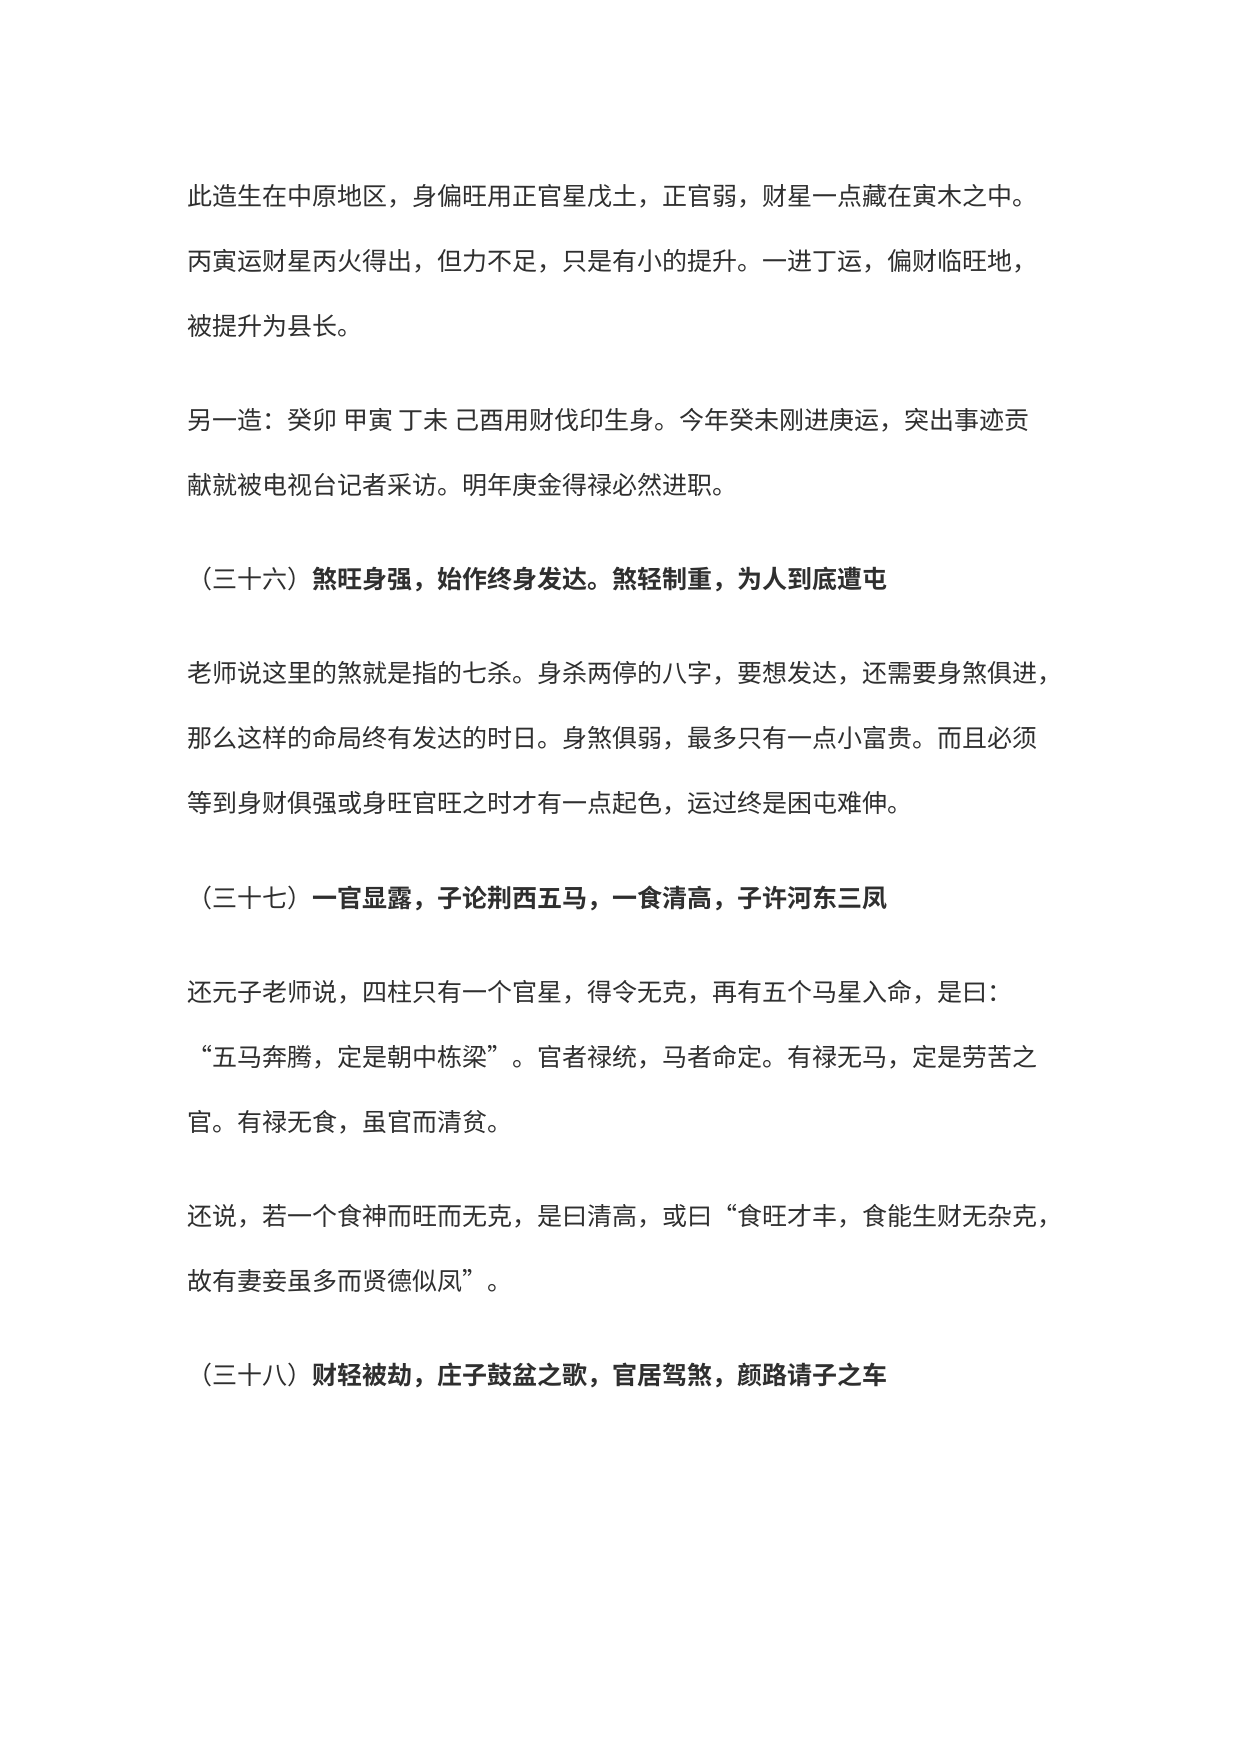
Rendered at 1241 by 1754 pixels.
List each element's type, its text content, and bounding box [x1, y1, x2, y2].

text 还说，若一个食神而旺而无克，是曰清高，或曰“食旺才丰，食能生财无杂克，故有妻妾虽多而贤德似凤”。 [187, 1182, 1053, 1312]
text 此造生在中原地区，身偏旺用正官星戊土，正官弱，财星一点藏在寅木之中。丙寅运财星丙火得出，但力不足，只是有小的提升。一进丁运，偏财临旺地，被提升为县长。 [187, 162, 1053, 357]
text 还元子老师说，四柱只有一个官星，得令无克，再有五个马星入命，是曰：“五马奔腾，定是朝中栋梁”。官者禄统，马者命定。有禄无马，定是劳苦之官。有禄无食，虽官而清贫。 [187, 958, 1053, 1153]
text （三十六）煞旺身强，始作终身发达。煞轻制重，为人到底遭屯 [187, 545, 1053, 610]
text 老师说这里的煞就是指的七杀。身杀两停的八字，要想发达，还需要身煞俱进，那么这样的命局终有发达的时日。身煞俱弱，最多只有一点小富贵。而且必须等到身财俱强或身旺官旺之时才有一点起色，运过终是困屯难伸。 [187, 639, 1053, 834]
text 另一造：癸卯 甲寅 丁未 己酉用财伐印生身。今年癸未刚进庚运，突出事迹贡献就被电视台记者采访。明年庚金得禄必然进职。 [187, 386, 1053, 516]
text （三十七）一官显露，子论荆西五马，一食清高，子许河东三凤 [187, 864, 1053, 929]
text （三十八）财轻被劫，庄子鼓盆之歌，官居驾煞，颜路请子之车 [187, 1341, 1053, 1406]
